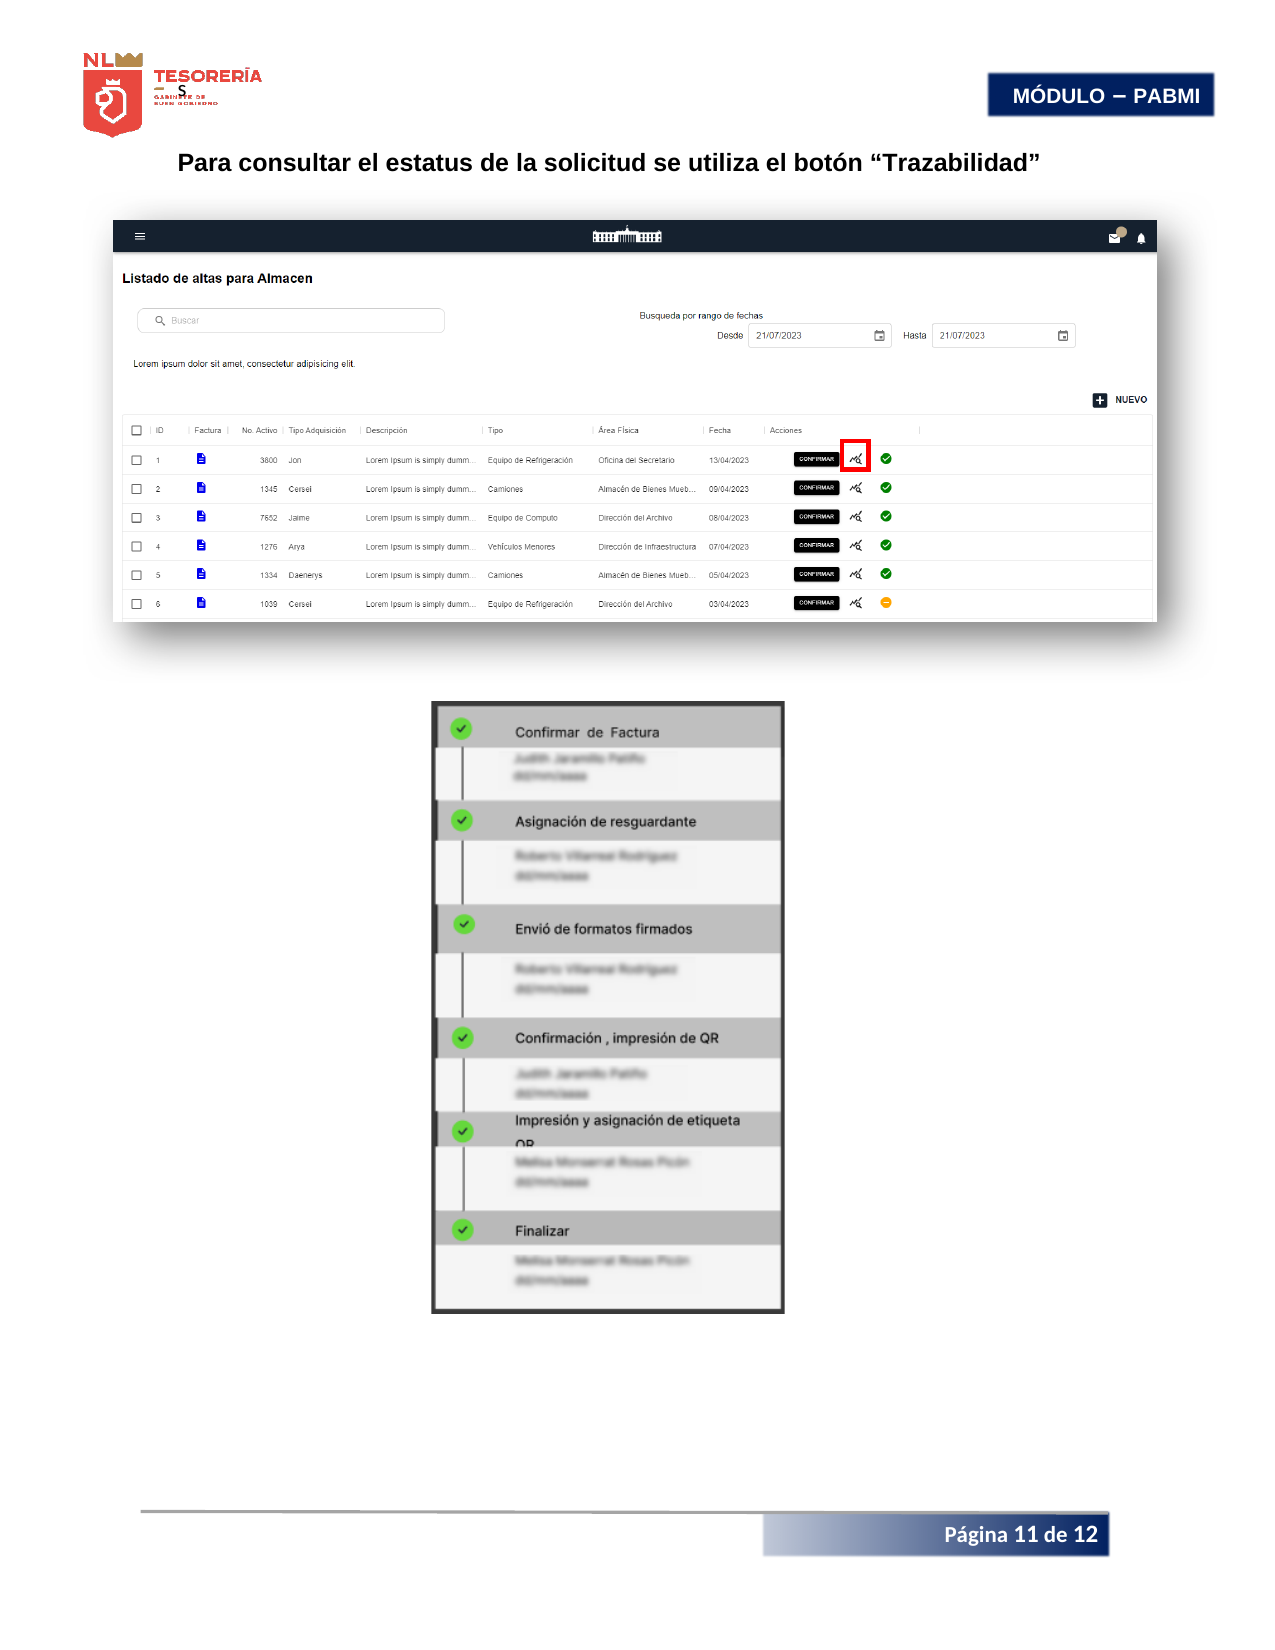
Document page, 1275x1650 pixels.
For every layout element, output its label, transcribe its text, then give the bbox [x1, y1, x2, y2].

picture [113, 220, 1157, 622]
picture [431, 701, 785, 1314]
text Para consultar el estatus de la solicitud se utiliza el botón “Trazabilidad” [177, 148, 1098, 176]
picture [79, 43, 264, 140]
